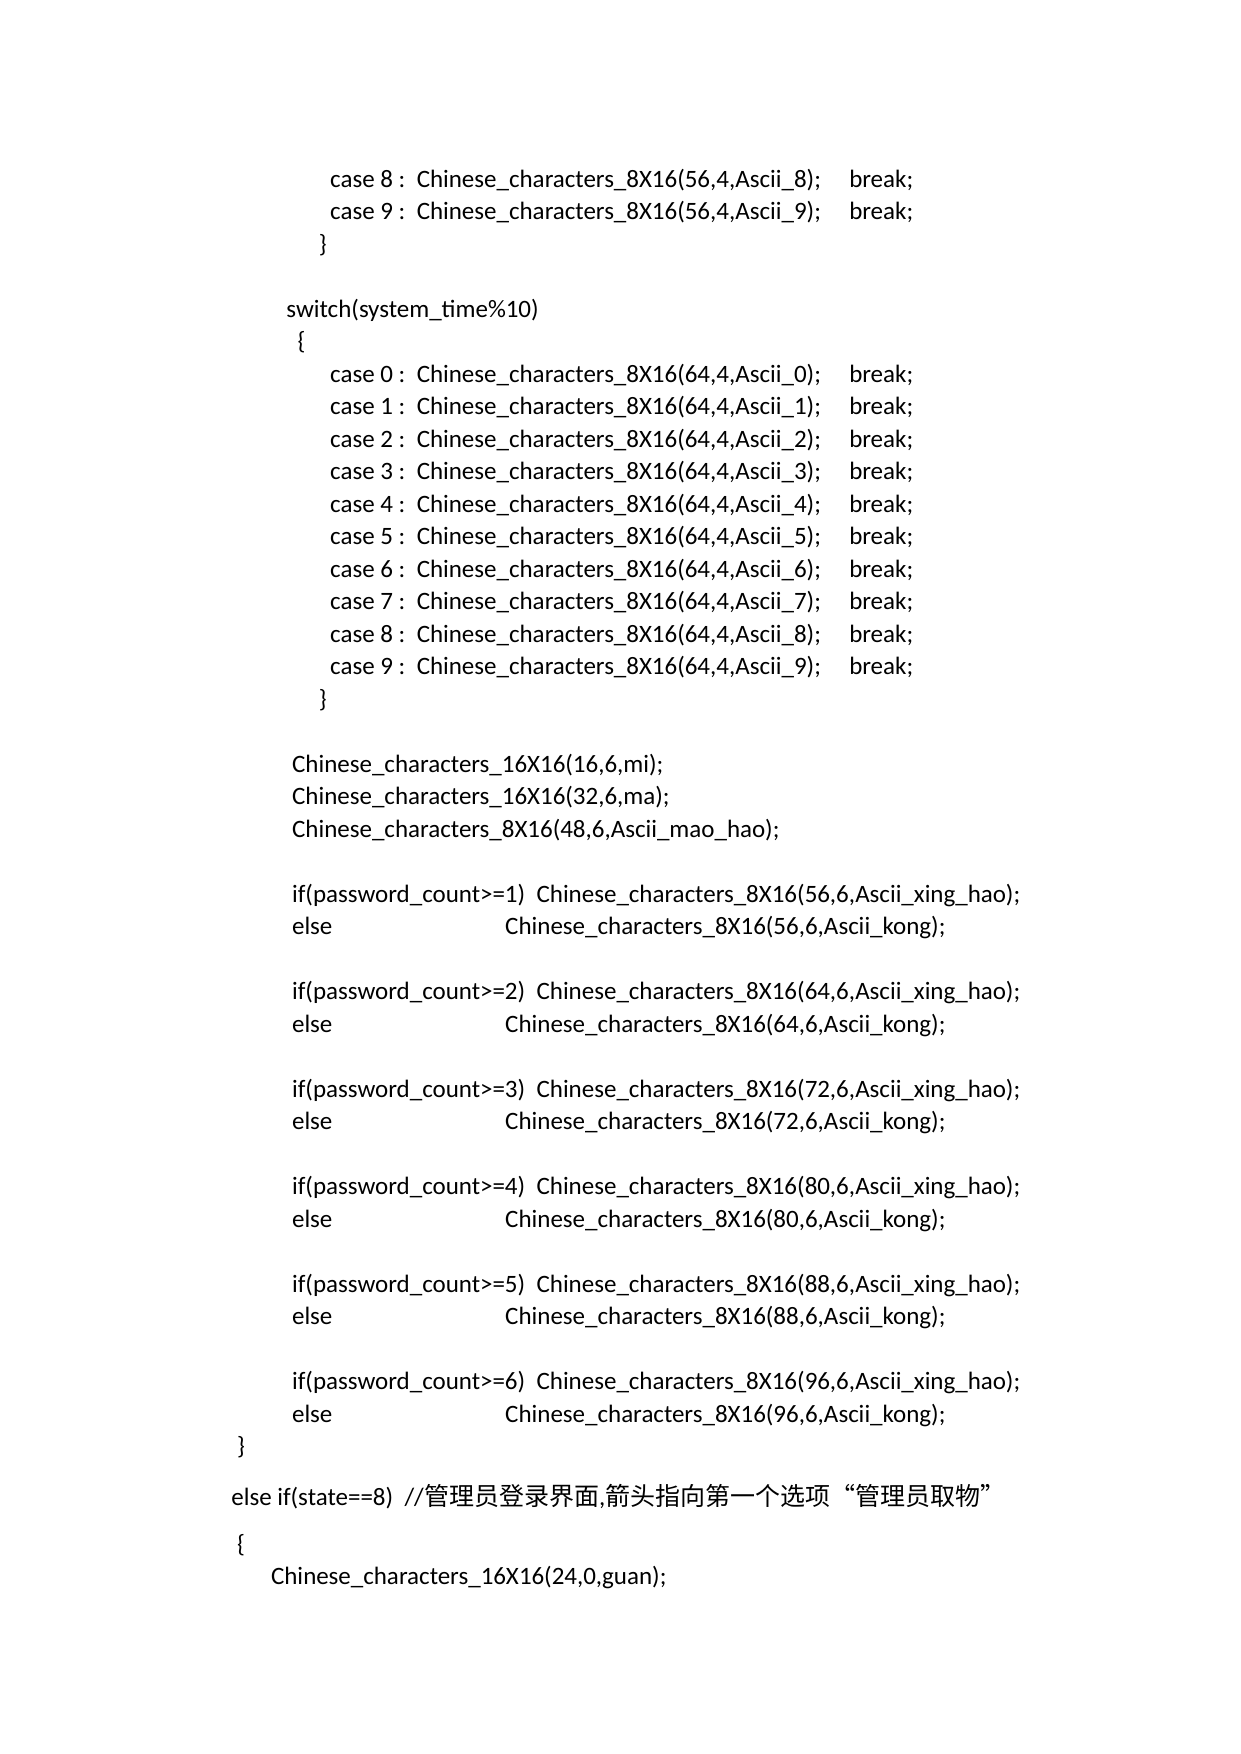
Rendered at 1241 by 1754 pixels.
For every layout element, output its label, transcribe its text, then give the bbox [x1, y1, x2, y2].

text else Chinese_characters_8X16(72,6,Ascii_kong); [187, 1104, 1053, 1137]
text } [187, 1429, 1053, 1462]
text case 0 : Chinese_characters_8X16(64,4,Ascii_0); break; [187, 357, 1053, 389]
text case 7 : Chinese_characters_8X16(64,4,Ascii_7); break; [187, 584, 1053, 617]
text else Chinese_characters_8X16(80,6,Ascii_kong); [187, 1202, 1053, 1234]
text case 8 : Chinese_characters_8X16(56,4,Ascii_8); break; [187, 162, 1053, 194]
text } [187, 682, 1053, 714]
text Chinese_characters_16X16(32,6,ma); [187, 779, 1053, 812]
text if(password_count>=5) Chinese_characters_8X16(88,6,Ascii_xing_hao); [187, 1267, 1053, 1299]
text else if(state==8) //管理员登录界面,箭头指向第一个选项“管理员取物” [187, 1462, 1053, 1527]
text case 9 : Chinese_characters_8X16(64,4,Ascii_9); break; [187, 649, 1053, 682]
text else Chinese_characters_8X16(88,6,Ascii_kong); [187, 1299, 1053, 1332]
text case 9 : Chinese_characters_8X16(56,4,Ascii_9); break; [187, 194, 1053, 227]
text Chinese_characters_16X16(24,0,guan); [187, 1559, 1053, 1592]
text else Chinese_characters_8X16(64,6,Ascii_kong); [187, 1007, 1053, 1039]
text Chinese_characters_16X16(16,6,mi); [187, 747, 1053, 779]
text case 3 : Chinese_characters_8X16(64,4,Ascii_3); break; [187, 454, 1053, 487]
text { [187, 1527, 1053, 1559]
text { [187, 324, 1053, 357]
text if(password_count>=3) Chinese_characters_8X16(72,6,Ascii_xing_hao); [187, 1072, 1053, 1104]
text if(password_count>=4) Chinese_characters_8X16(80,6,Ascii_xing_hao); [187, 1169, 1053, 1202]
text } [187, 227, 1053, 259]
text Chinese_characters_8X16(48,6,Ascii_mao_hao); [187, 812, 1053, 844]
text case 2 : Chinese_characters_8X16(64,4,Ascii_2); break; [187, 422, 1053, 454]
text else Chinese_characters_8X16(56,6,Ascii_kong); [187, 909, 1053, 942]
text case 5 : Chinese_characters_8X16(64,4,Ascii_5); break; [187, 519, 1053, 552]
text if(password_count>=6) Chinese_characters_8X16(96,6,Ascii_xing_hao); [187, 1364, 1053, 1397]
text case 4 : Chinese_characters_8X16(64,4,Ascii_4); break; [187, 487, 1053, 519]
text if(password_count>=1) Chinese_characters_8X16(56,6,Ascii_xing_hao); [187, 877, 1053, 909]
text case 8 : Chinese_characters_8X16(64,4,Ascii_8); break; [187, 617, 1053, 649]
text switch(system_time%10) [187, 292, 1053, 324]
text if(password_count>=2) Chinese_characters_8X16(64,6,Ascii_xing_hao); [187, 974, 1053, 1007]
text case 1 : Chinese_characters_8X16(64,4,Ascii_1); break; [187, 389, 1053, 422]
text else Chinese_characters_8X16(96,6,Ascii_kong); [187, 1397, 1053, 1429]
text case 6 : Chinese_characters_8X16(64,4,Ascii_6); break; [187, 552, 1053, 584]
